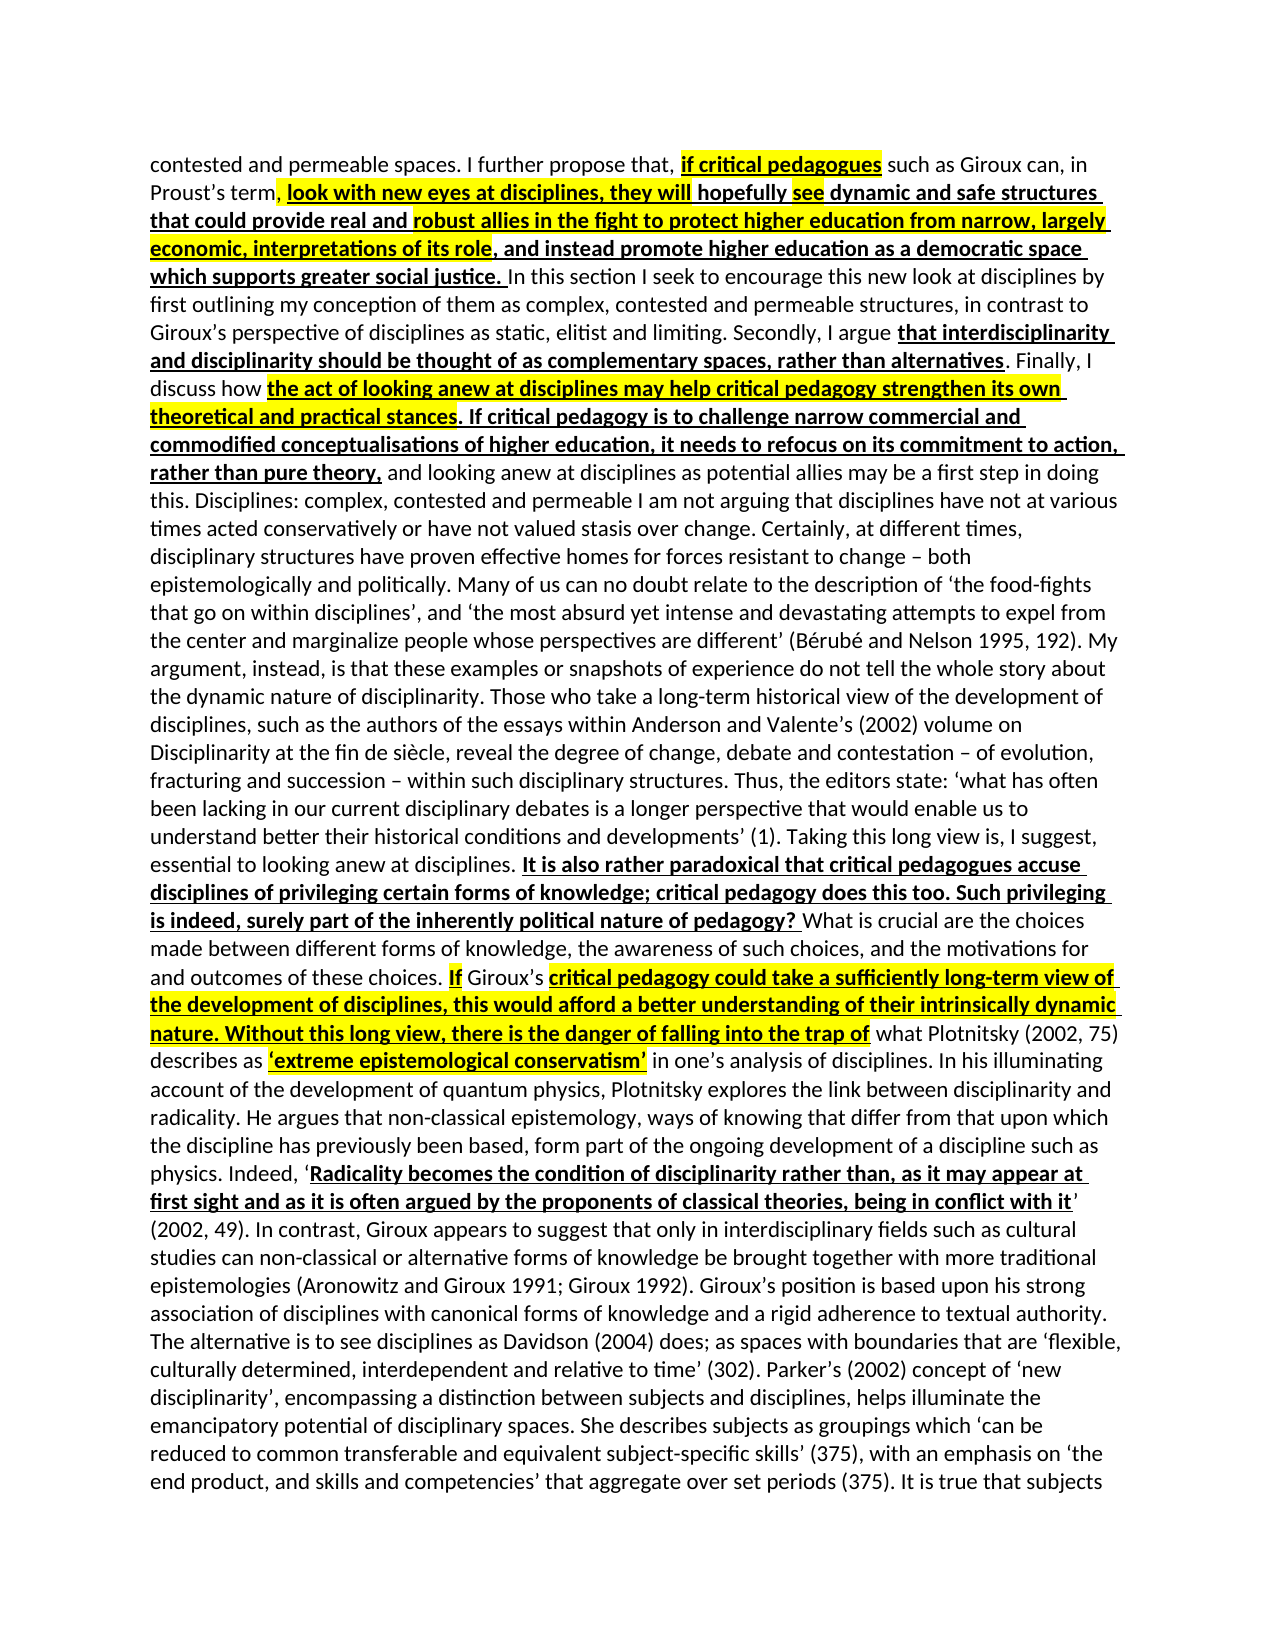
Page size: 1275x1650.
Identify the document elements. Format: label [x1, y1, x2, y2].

text [150, 456, 1125, 1495]
text [150, 150, 1125, 454]
